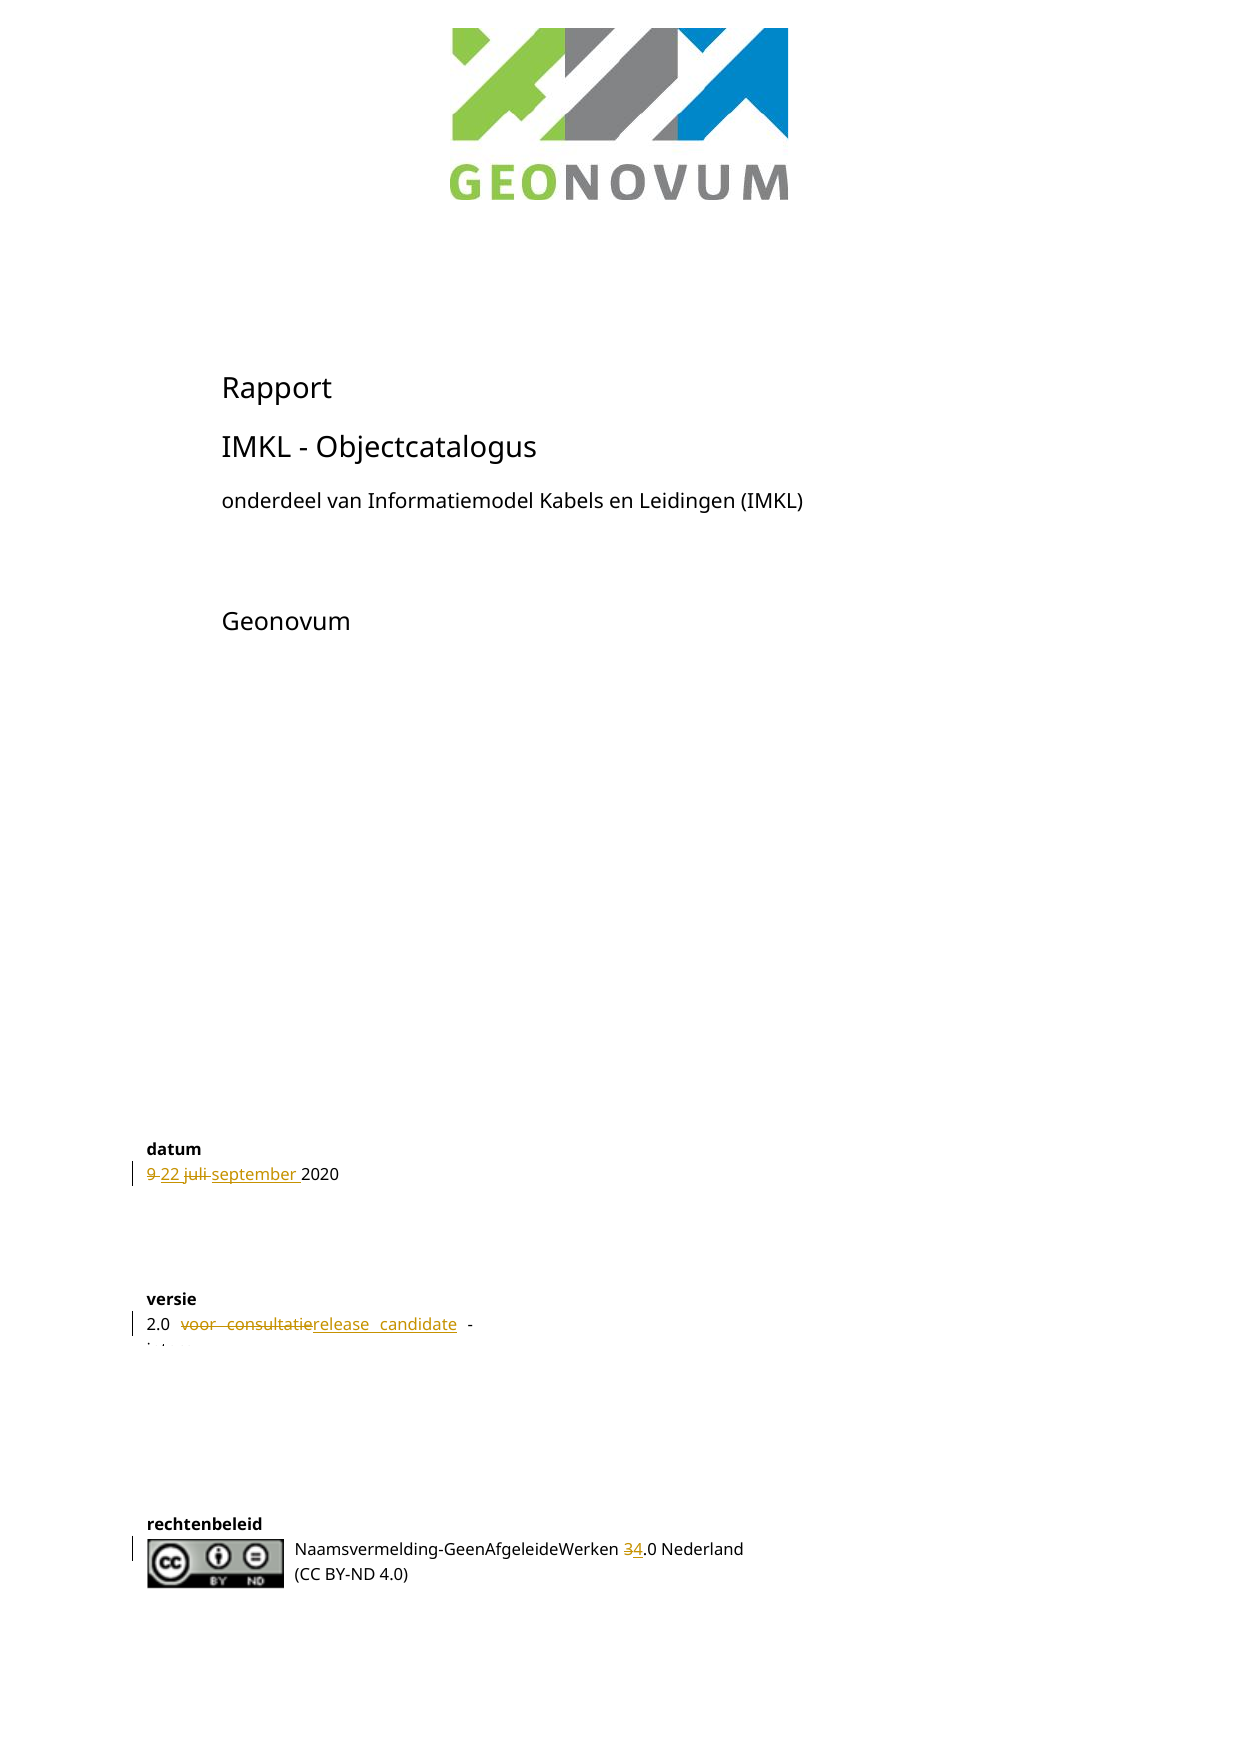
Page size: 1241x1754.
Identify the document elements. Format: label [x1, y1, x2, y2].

picture [450, 28, 789, 200]
picture [146, 1539, 284, 1590]
picture [706, 31, 714, 39]
